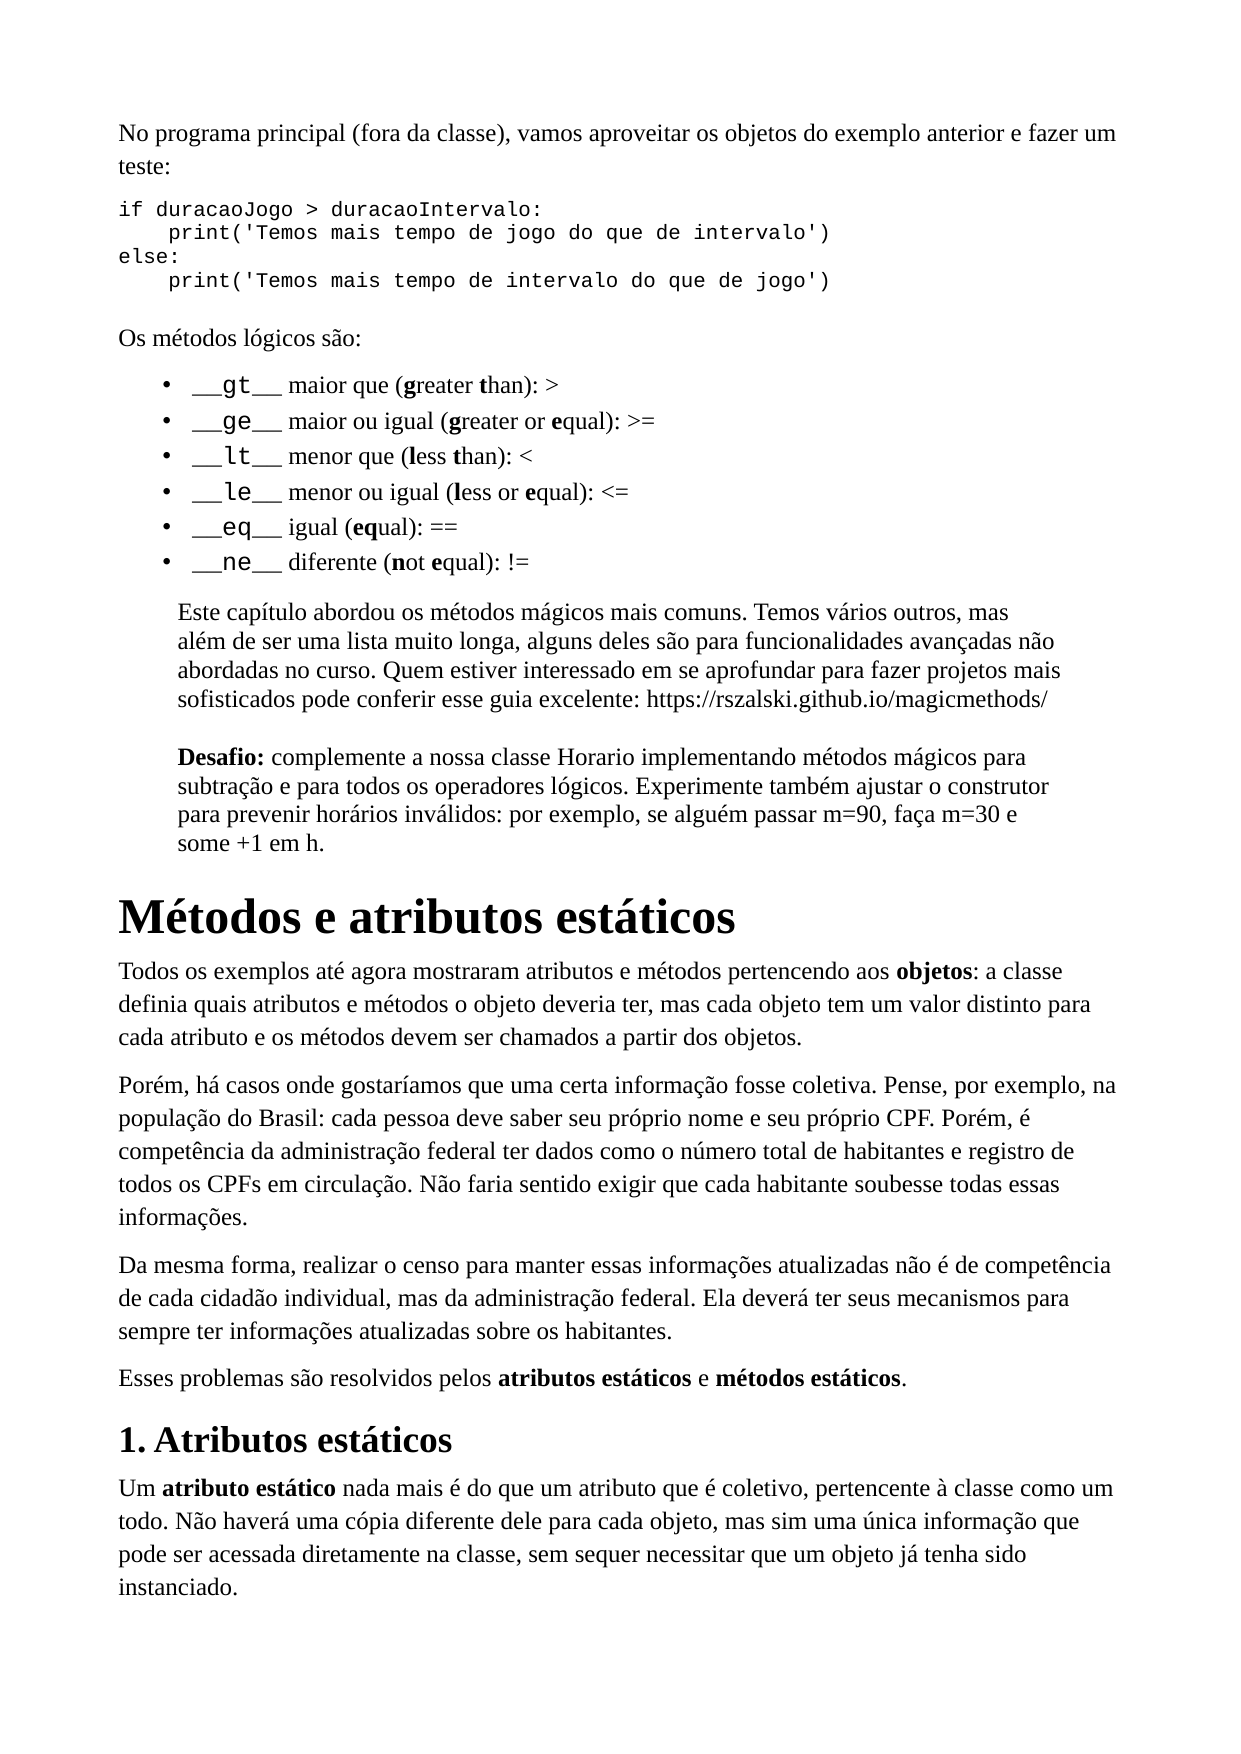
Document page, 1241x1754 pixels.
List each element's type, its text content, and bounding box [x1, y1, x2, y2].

list __ge__ maior ou igual (greater or equal): >= [162, 406, 1122, 437]
text Todos os exemplos até agora mostraram atributos e métodos pertencendo aos objetos: a classe definia quais atributos e métodos o objeto deveria ter, mas cada objeto tem um valor distinto para cada atributo e os métodos devem ser chamados a partir dos objetos. [118, 956, 1122, 1051]
text Um atributo estático nada mais é do que um atributo que é coletivo, pertencente à classe como um todo. Não haverá uma cópia diferente dele para cada objeto, mas sim uma única informação que pode ser acessada diretamente na classe, sem sequer necessitar que um objeto já tenha sido instanciado. [118, 1473, 1122, 1601]
subtitle 1. Atributos estáticos [118, 1417, 1122, 1460]
text print('Temos mais tempo de intervalo do que de jogo') [118, 270, 1122, 293]
subtitle Métodos e atributos estáticos [118, 886, 1122, 944]
list __le__ menor ou igual (less or equal): <= [162, 477, 1122, 507]
list __lt__ menor que (less than): < [162, 441, 1122, 472]
text Os métodos lógicos são: [118, 323, 1122, 352]
list __eq__ igual (equal): == [162, 512, 1122, 543]
text print('Temos mais tempo de jogo do que de intervalo') [118, 222, 1122, 246]
text No programa principal (fora da classe), vamos aproveitar os objetos do exemplo anterior e fazer um teste: [118, 118, 1122, 180]
text else: [118, 246, 1122, 270]
text Desafio: complemente a nossa classe Horario implementando métodos mágicos para subtração e para todos os operadores lógicos. Experimente também ajustar o construtor para prevenir horários inválidos: por exemplo, se alguém passar m=90, faça m=30 e some +1 em h. [177, 742, 1063, 857]
text Da mesma forma, realizar o censo para manter essas informações atualizadas não é de competência de cada cidadão individual, mas da administração federal. Ela deverá ter seus mecanismos para sempre ter informações atualizadas sobre os habitantes. [118, 1250, 1122, 1344]
list __ne__ diferente (not equal): != [162, 547, 1122, 578]
list __gt__ maior que (greater than): > [162, 370, 1122, 401]
text Este capítulo abordou os métodos mágicos mais comuns. Temos vários outros, mas além de ser uma lista muito longa, alguns deles são para funcionalidades avançadas não abordadas no curso. Quem estiver interessado em se aprofundar para fazer projetos mais sofisticados pode conferir esse guia excelente: https://rszalski.github.io/magicmethods/ [177, 597, 1063, 712]
text if duracaoJogo > duracaoIntervalo: [118, 199, 1122, 222]
text Porém, há casos onde gostaríamos que uma certa informação fosse coletiva. Pense, por exemplo, na população do Brasil: cada pessoa deve saber seu próprio nome e seu próprio CPF. Porém, é competência da administração federal ter dados como o número total de habitantes e registro de todos os CPFs em circulação. Não faria sentido exigir que cada habitante soubesse todas essas informações. [118, 1070, 1122, 1231]
text Esses problemas são resolvidos pelos atributos estáticos e métodos estáticos. [118, 1363, 1122, 1392]
